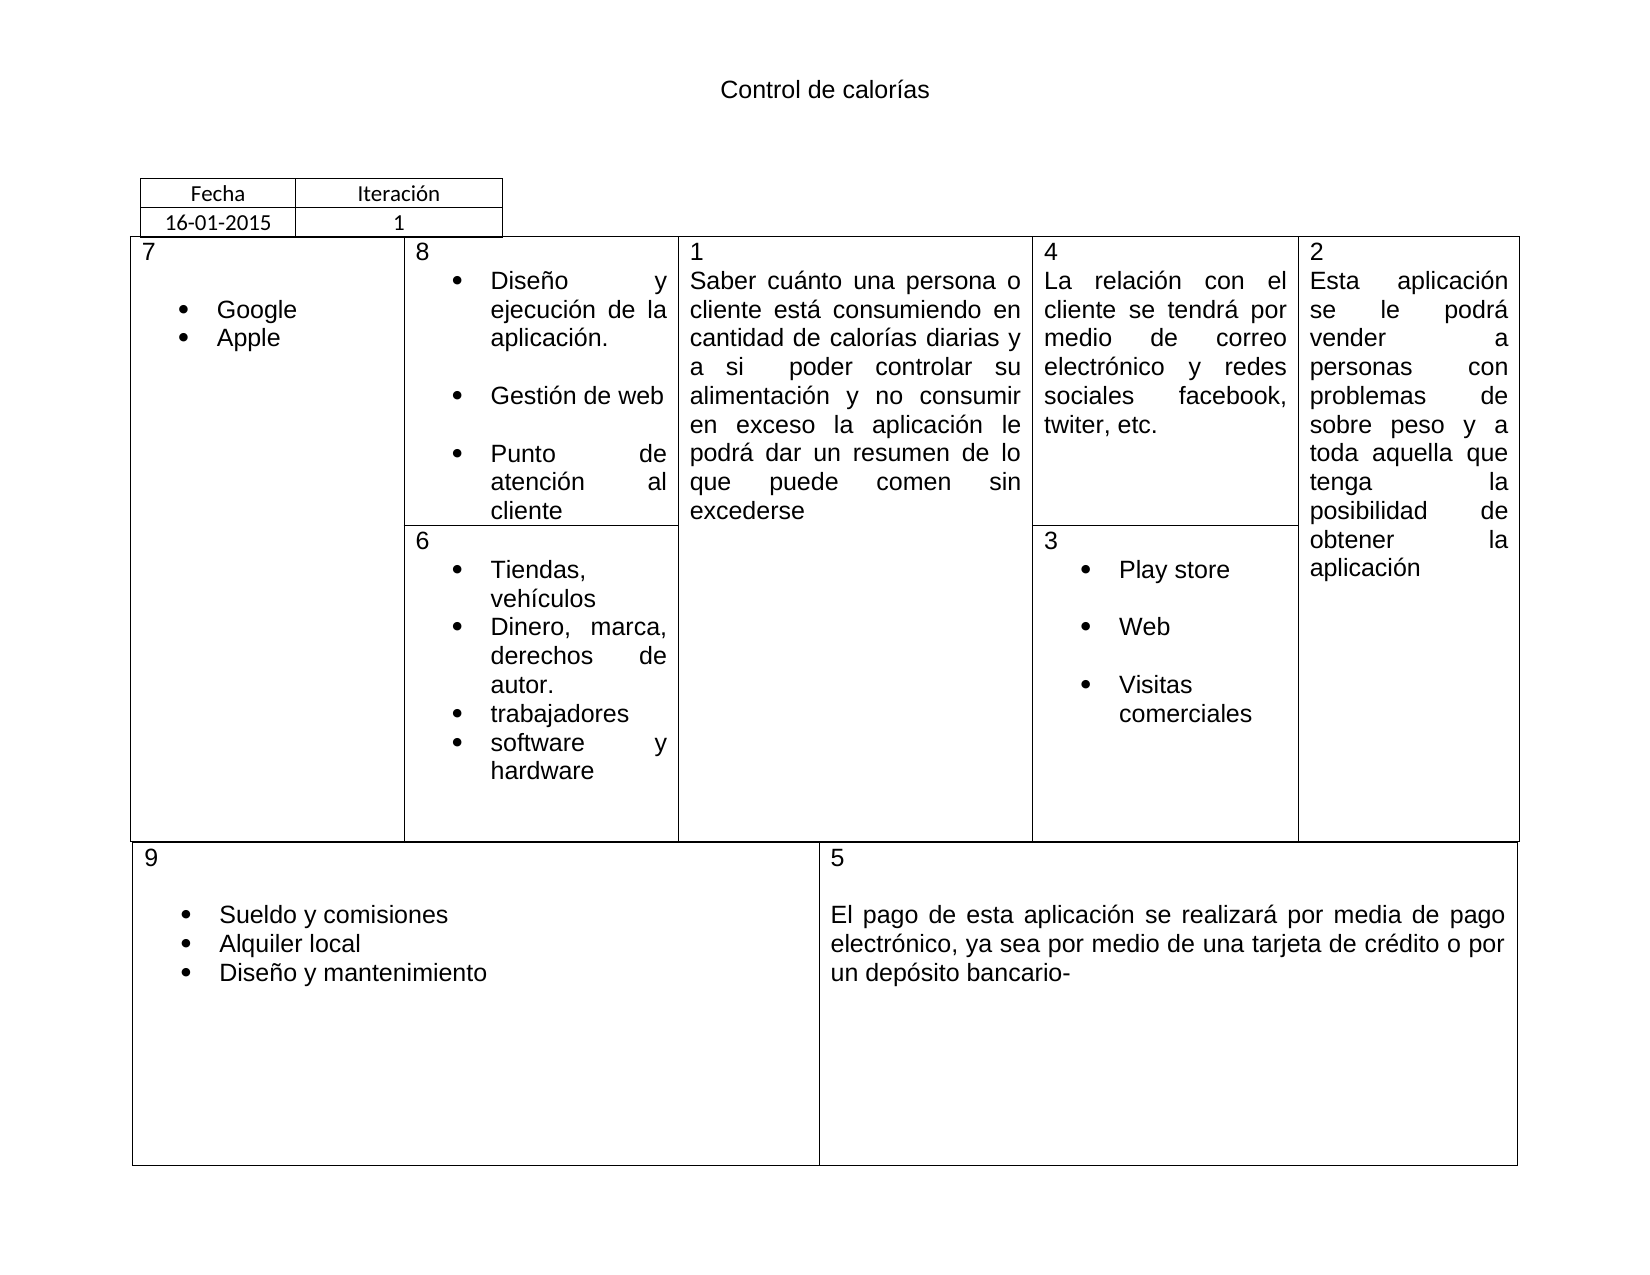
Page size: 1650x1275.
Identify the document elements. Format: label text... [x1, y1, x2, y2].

table_cell 1 [296, 208, 502, 236]
table_cell 3 Play store Web Visitas comerciales [1033, 526, 1298, 841]
table_header 5 El pago de esta aplicación se realizará por media de pago electrónico, ya sea por medio de una tarjeta de crédito o por un depósito bancario- [820, 843, 1517, 1165]
table_header 8 Diseño y ejecución de la aplicación. Gestión de web Punto de atención al cliente [405, 237, 678, 525]
table_header 9 Sueldo y comisiones Alquiler local Diseño y mantenimiento [133, 843, 819, 1165]
table_header 7 Google Apple [131, 237, 404, 841]
table_header 1 Saber cuánto una persona o cliente está consumiendo en cantidad de calorías diarias y a si poder controlar su alimentación y no consumir en exceso la aplicación le podrá dar un resumen de lo que puede comen sin excederse [679, 237, 1032, 841]
table_header 2 Esta aplicación se le podrá vender a personas con problemas de sobre peso y a toda aquella que tenga la posibilidad de obtener la aplicación [1299, 237, 1519, 841]
table_cell 6 Tiendas, vehículos Dinero, marca, derechos de autor. trabajadores software y hardware [405, 526, 678, 841]
table_cell 16-01-2015 [141, 208, 295, 236]
table_header Fecha [141, 179, 295, 207]
table_header 4 La relación con el cliente se tendrá por medio de correo electrónico y redes sociales facebook, twiter, etc. [1033, 237, 1298, 525]
table_header Iteración [296, 179, 502, 207]
text Control de calorías [75, 75, 1575, 104]
